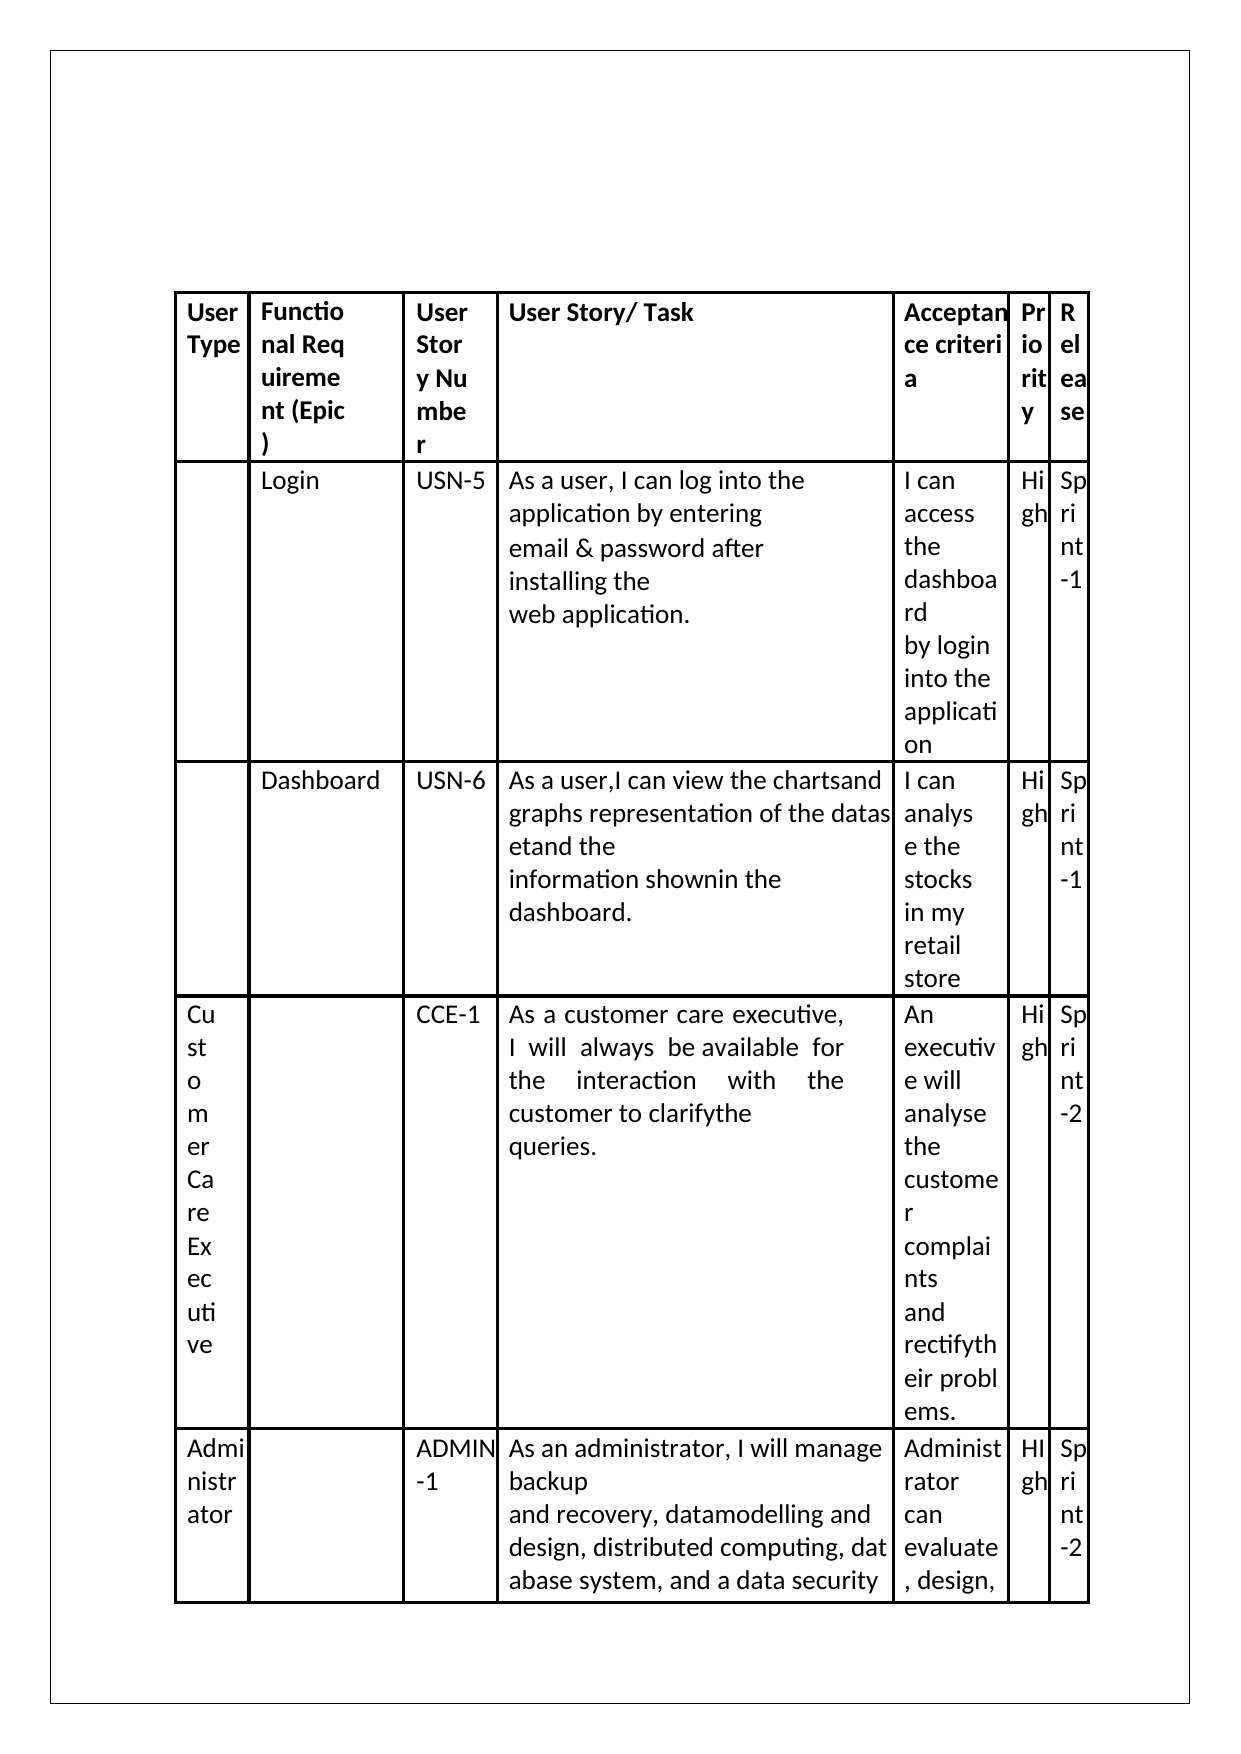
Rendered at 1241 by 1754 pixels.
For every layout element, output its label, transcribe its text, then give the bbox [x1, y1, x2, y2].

table_header User Story/ Task [499, 294, 892, 460]
table_cell As a user, I can log into the application by entering email & password after installing the web application. [499, 463, 892, 760]
table_cell [177, 463, 247, 760]
table_cell High [1010, 463, 1048, 760]
table_header User Type [177, 294, 247, 460]
table_cell USN-6 [405, 763, 496, 994]
table_cell I can analyse the stocks in my retail store [895, 763, 1007, 994]
table_cell High [1010, 998, 1048, 1427]
table_cell Sprint-1 [1051, 763, 1087, 994]
table_cell CCE-1 [405, 998, 496, 1427]
table_cell Sprint-1 [1051, 463, 1087, 760]
table_cell As a customer care executive, I will always be available for the interaction with the customer to clarifythe queries. [499, 998, 892, 1427]
table_header Functional Requirement (Epic) [251, 294, 402, 460]
table_cell High [1010, 763, 1048, 994]
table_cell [895, 1430, 1007, 1601]
table_cell As a user,I can view the chartsand graphs representation of the datasetand the information shownin the dashboard. [499, 763, 892, 994]
table_cell [251, 1430, 402, 1601]
table_cell Customer Care Executive [177, 998, 247, 1427]
table_cell ADMIN-1 [405, 1430, 496, 1601]
table_cell [251, 998, 402, 1427]
table_header Priority [1010, 294, 1048, 460]
table_cell USN-5 [405, 463, 496, 760]
table_cell An executive will analyse the customer complaints and rectifytheir problems. [895, 998, 1007, 1427]
table_cell Administrator [177, 1430, 247, 1601]
table_header User Story Number [405, 294, 496, 460]
table_cell HIgh [1010, 1430, 1048, 1601]
table_cell Login [251, 463, 402, 760]
table_cell I can access the dashboard by login into the application [895, 463, 1007, 760]
table_header Release [1051, 294, 1087, 460]
table_header Acceptance criteria [895, 294, 1007, 460]
table_cell [177, 763, 247, 994]
table_cell Sprint-2 [1051, 1430, 1087, 1601]
table_cell Sprint-2 [1051, 998, 1087, 1427]
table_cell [499, 1430, 892, 1601]
table_cell Dashboard [251, 763, 402, 994]
